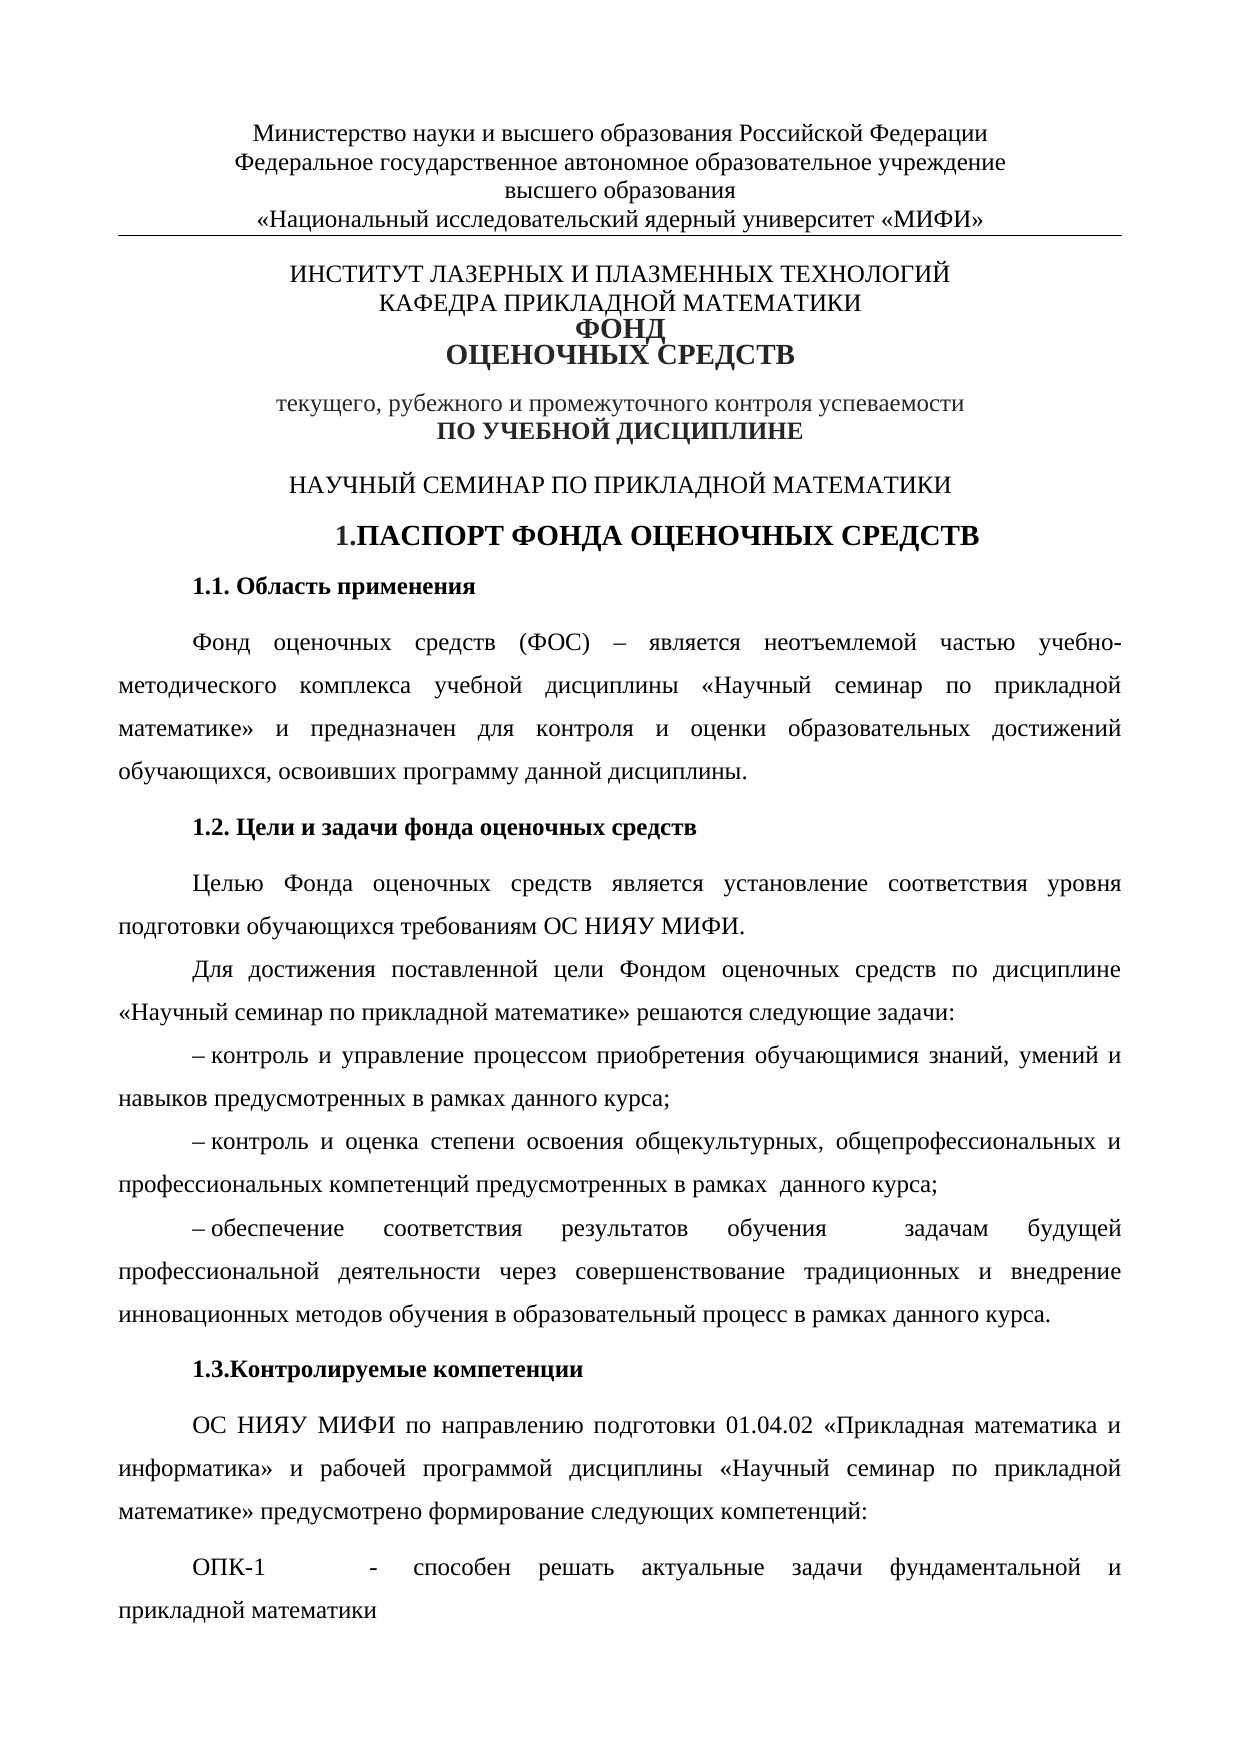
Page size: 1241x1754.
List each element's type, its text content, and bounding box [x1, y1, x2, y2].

text – контроль и оценка степени освоения общекультурных, общепрофессиональных и профессиональных компетенций предусмотренных в рамках данного курса; [118, 1126, 1122, 1198]
text ИНСТИТУТ ЛАЗЕРНЫХ И ПЛАЗМЕННЫХ ТЕХНОЛОГИЙ [118, 259, 1122, 288]
text Для достижения поставленной цели Фондом оценочных средств по дисциплине «Научный семинар по прикладной математике» решаются следующие задачи: [118, 954, 1122, 1026]
text 1.ПАСПОРТ ФОНДА ОЦЕНОЧНЫХ СРЕДСТВ [118, 524, 1122, 551]
text НАУЧНЫЙ СЕМИНАР ПО ПРИКЛАДНОЙ МАТЕМАТИКИ [118, 470, 1122, 499]
text Целью Фонда оценочных средств является установление соответствия уровня подготовки обучающихся требованиям ОС НИЯУ МИФИ. [118, 868, 1122, 939]
text 1.2. Цели и задачи фонда оценочных средств [118, 812, 1122, 841]
text – контроль и управление процессом приобретения обучающимися знаний, умений и навыков предусмотренных в рамках данного курса; [118, 1040, 1122, 1112]
text ОЦЕНОЧНЫХ СРЕДСТВ [118, 343, 1122, 370]
text КАФЕДРА ПРИКЛАДНОЙ МАТЕМАТИКИ [118, 288, 1122, 317]
text ФОНД [118, 317, 1122, 343]
text ПО УЧЕБНОЙ ДИСЦИПЛИНЕ [118, 416, 1122, 445]
text Министерство науки и высшего образования Российской Федерации Федеральное государственное автономное образовательное учреждение высшего образования «Национальный исследовательский ядерный университет «МИФИ» [118, 118, 1122, 235]
text Фонд оценочных средств (ФОС) – является неотъемлемой частью учебно-методического комплекса учебной дисциплины «Научный семинар по прикладной математике» и предназначен для контроля и оценки образовательных достижений обучающихся, освоивших программу данной дисциплины. [118, 627, 1122, 785]
text 1.1. Область применения [118, 571, 1122, 600]
text 1.3.Контролируемые компетенции [118, 1354, 1122, 1383]
text ОПК-1 - способен решать актуальные задачи фундаментальной и прикладной математики [118, 1552, 1122, 1624]
text – обеспечение соответствия результатов обучения задачам будущей профессиональной деятельности через совершенствование традиционных и внедрение инновационных методов обучения в образовательный процесс в рамках данного курса. [118, 1213, 1122, 1328]
text текущего, рубежного и промежуточного контроля успеваемости [118, 393, 1122, 416]
text ОС НИЯУ МИФИ по направлению подготовки 01.04.02 «Прикладная математика и информатика» и рабочей программой дисциплины «Научный семинар по прикладной математике» предусмотрено формирование следующих компетенций: [118, 1410, 1122, 1525]
